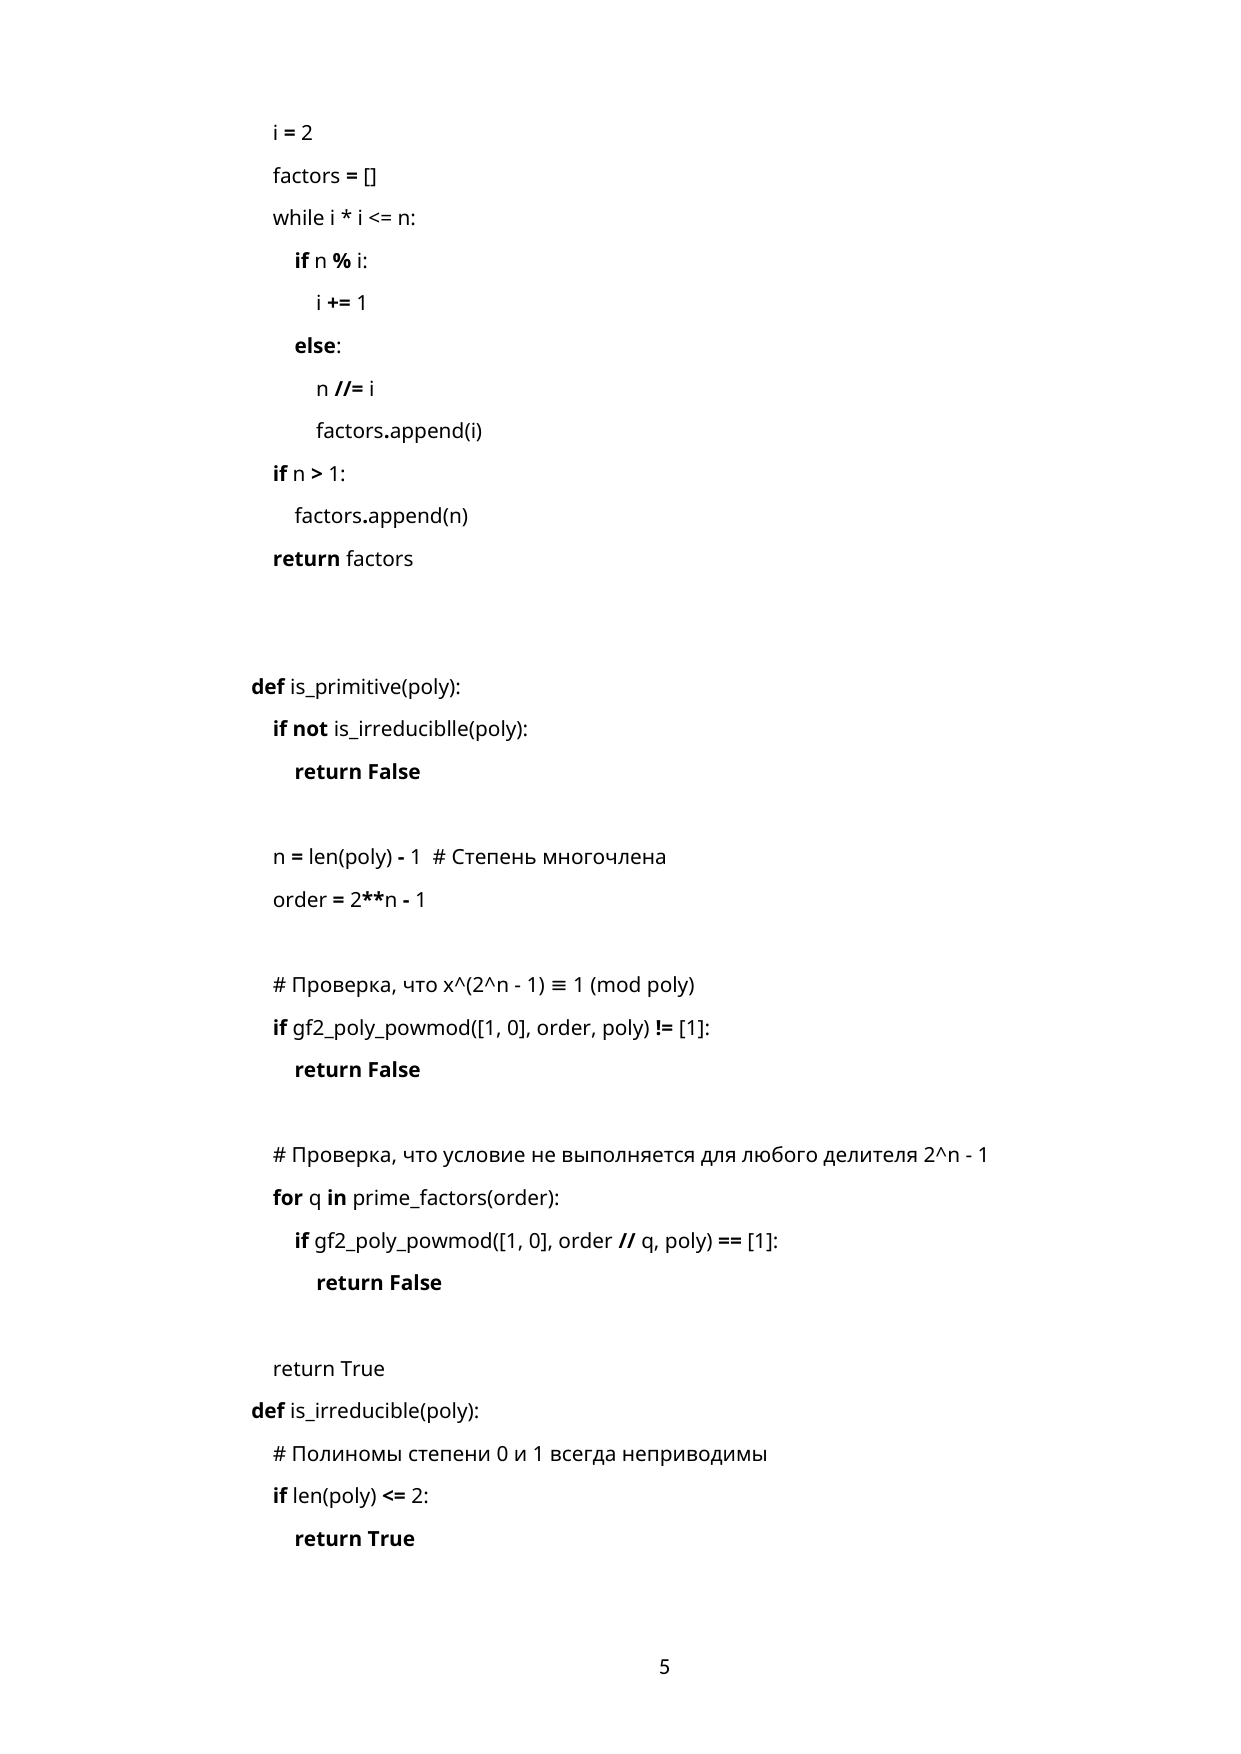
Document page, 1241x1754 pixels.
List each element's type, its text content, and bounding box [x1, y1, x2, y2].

text def is_irreducible(poly): [177, 1396, 1152, 1425]
text if not is_irreduciblle(poly): [177, 714, 1152, 743]
text if n % i: [177, 246, 1152, 274]
text if gf2_poly_powmod([1, 0], order // q, poly) == [1]: [177, 1226, 1152, 1254]
text while i * i <= n: [177, 203, 1152, 232]
text for q in prime_factors(order): [177, 1183, 1152, 1212]
text else: [177, 331, 1152, 359]
text return True [177, 1354, 1152, 1382]
text return False [177, 1268, 1152, 1297]
text return False [177, 1055, 1152, 1084]
text return False [177, 757, 1152, 786]
text if n > 1: [177, 459, 1152, 487]
text return factors [177, 544, 1152, 573]
text n //= i [177, 374, 1152, 402]
text factors.append(i) [177, 416, 1152, 445]
text def is_primitive(poly): [177, 672, 1152, 700]
text return True [177, 1524, 1152, 1552]
text factors = [] [177, 161, 1152, 189]
text order = 2**n - 1 [177, 885, 1152, 913]
text factors.append(n) [177, 502, 1152, 530]
text # Полиномы степени 0 и 1 всегда неприводимы [177, 1439, 1152, 1467]
text n = len(poly) - 1 # Степень многочлена [177, 842, 1152, 871]
text i += 1 [177, 288, 1152, 317]
text # Проверка, что условие не выполняется для любого делителя 2^n - 1 [177, 1141, 1152, 1169]
text i = 2 [177, 118, 1152, 147]
text if gf2_poly_powmod([1, 0], order, poly) != [1]: [177, 1013, 1152, 1041]
text if len(poly) <= 2: [177, 1481, 1152, 1510]
text # Проверка, что x^(2^n - 1) ≡ 1 (mod poly) [177, 970, 1152, 999]
